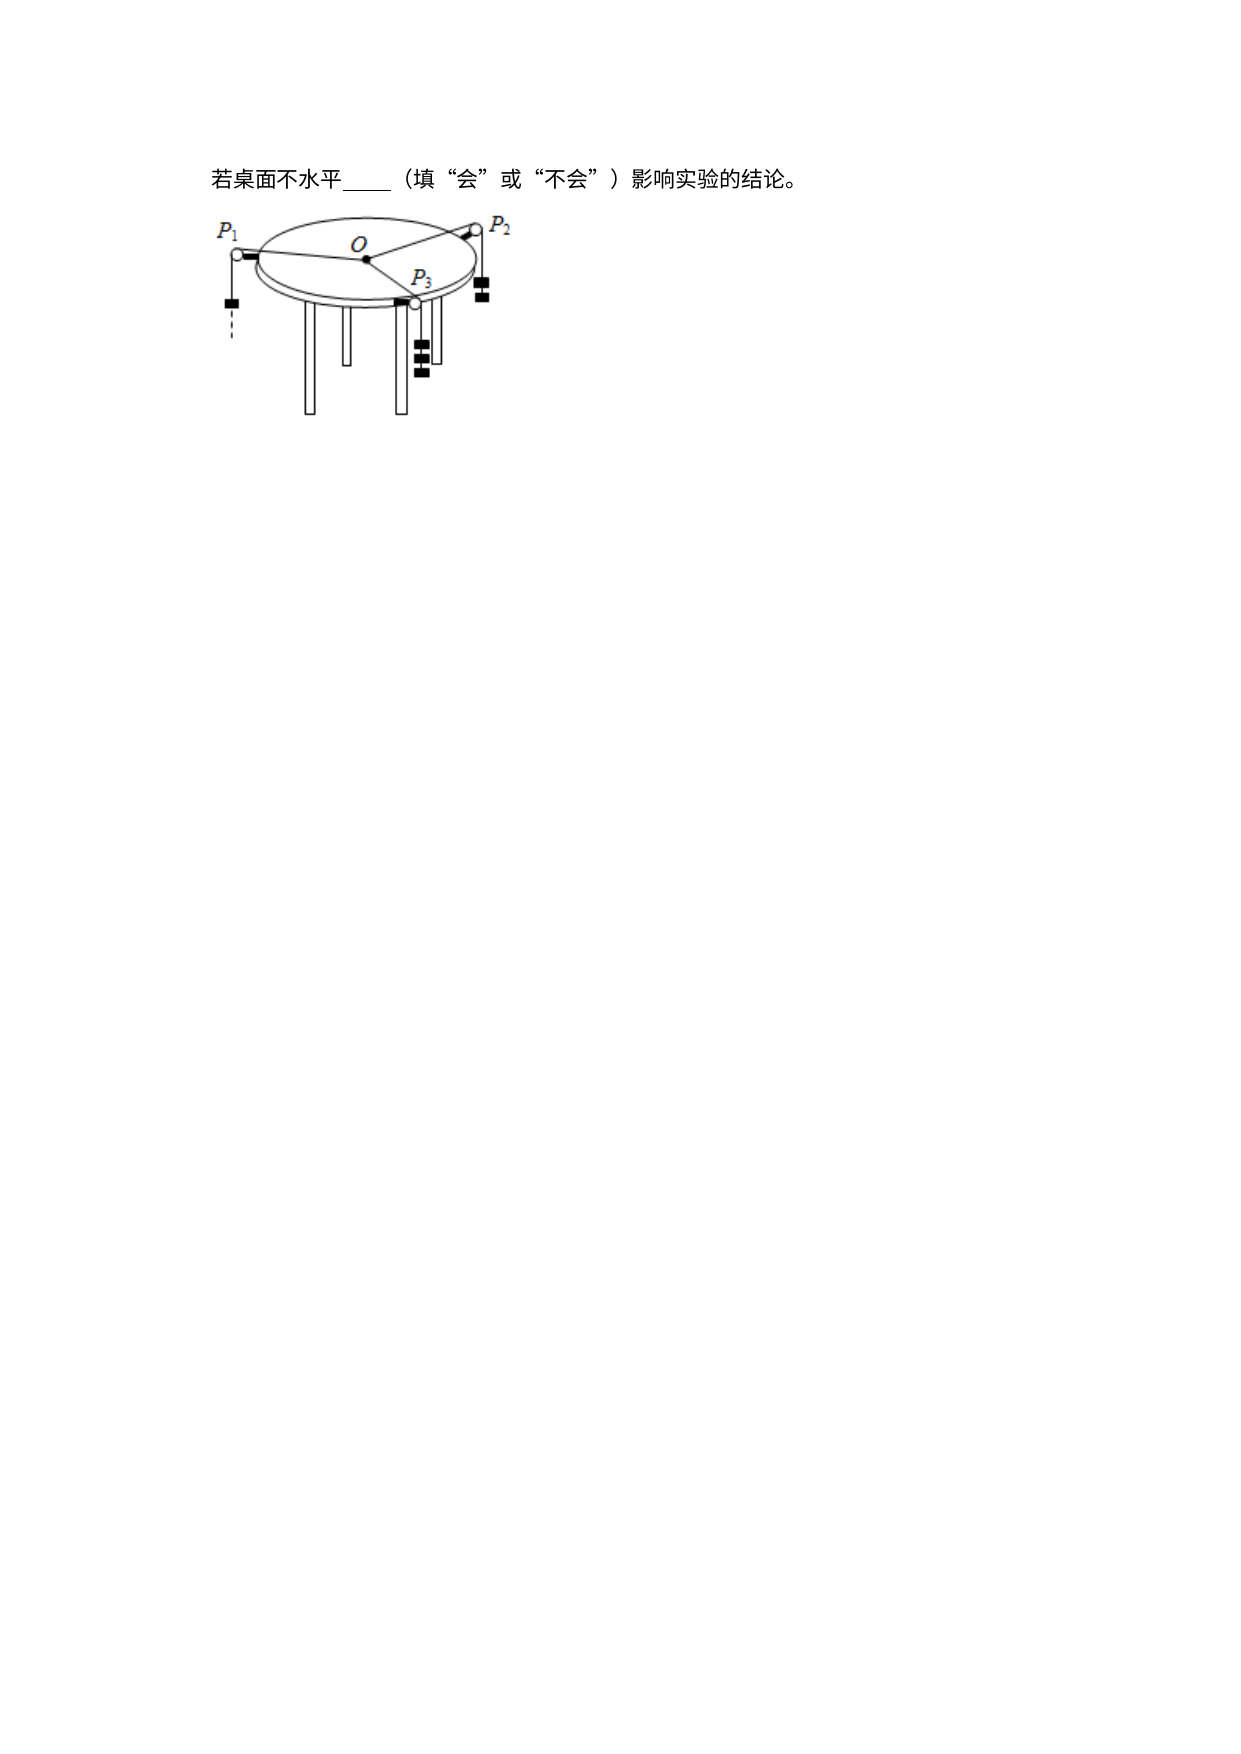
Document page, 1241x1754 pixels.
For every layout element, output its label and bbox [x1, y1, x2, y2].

text [211, 162, 1058, 194]
picture [211, 210, 516, 420]
